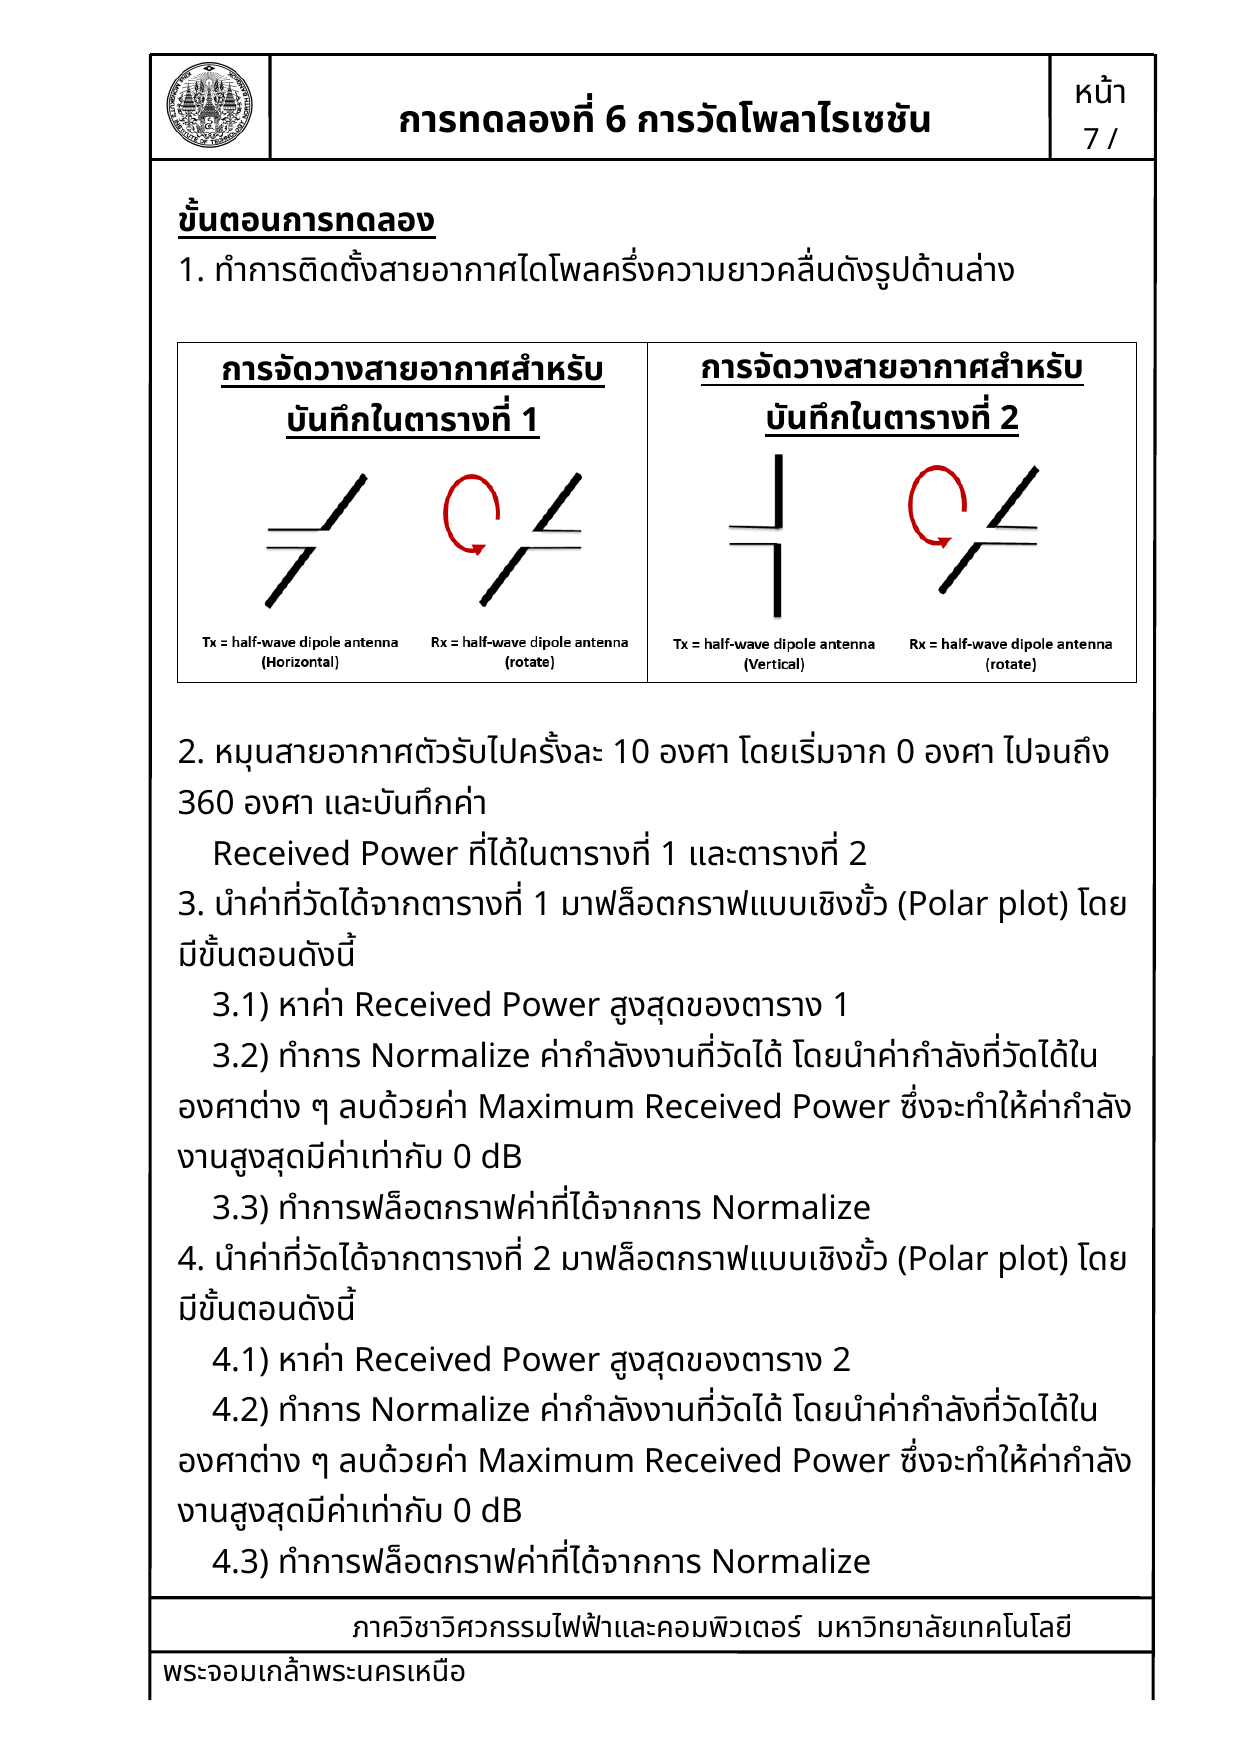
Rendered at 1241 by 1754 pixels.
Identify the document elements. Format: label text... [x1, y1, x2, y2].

table_header การจัดวางสายอากาศสำหรับบันทึกในตารางที่ 1 [178, 343, 647, 682]
text 4.1) หาค่า Received Power สูงสุดของตาราง 2 [177, 1335, 1137, 1386]
text 1. ทำการติดตั้งสายอากาศไดโพลครึ่งความยาวคลื่นดังรูปด้านล่าง [177, 246, 1137, 297]
text 3.3) ทำการฟล็อตกราฟค่าที่ได้จากการ Normalize [177, 1184, 1137, 1234]
text 3.2) ทำการ Normalize ค่ากำลังงานที่วัดได้ โดยนำค่ากำลังที่วัดได้ในองศาต่าง ๆ ลบด้วยค่า Maximum Received Power ซึ่งจะทำให้ค่ากำลังงานสูงสุดมีค่าเท่ากับ 0 dB [177, 1032, 1137, 1184]
table_header การจัดวางสายอากาศสำหรับบันทึกในตารางที่ 2 [648, 343, 1136, 682]
text 4.3) ทำการฟล็อตกราฟค่าที่ได้จากการ Normalize [177, 1538, 1137, 1588]
text 3. นำค่าที่วัดได้จากตารางที่ 1 มาฟล็อตกราฟแบบเชิงขั้ว (Polar plot) โดยมีขั้นตอนดังนี้ [177, 880, 1137, 981]
text 2. หมุนสายอากาศตัวรับไปครั้งละ 10 องศา โดยเริ่มจาก 0 องศา ไปจนถึง 360 องศา และบันทึกค่า [177, 728, 1137, 829]
picture [188, 446, 642, 681]
text Received Power ที่ได้ในตารางที่ 1 และตารางที่ 2 [177, 829, 1137, 880]
text ขั้นตอนการทดลอง [177, 196, 1137, 246]
picture [658, 444, 1132, 682]
text 3.1) หาค่า Received Power สูงสุดของตาราง 1 [177, 981, 1137, 1032]
text 4. นำค่าที่วัดได้จากตารางที่ 2 มาฟล็อตกราฟแบบเชิงขั้ว (Polar plot) โดยมีขั้นตอนดังนี้ [177, 1234, 1137, 1335]
text 4.2) ทำการ Normalize ค่ากำลังงานที่วัดได้ โดยนำค่ากำลังที่วัดได้ในองศาต่าง ๆ ลบด้วยค่า Maximum Received Power ซึ่งจะทำให้ค่ากำลังงานสูงสุดมีค่าเท่ากับ 0 dB [177, 1386, 1137, 1538]
